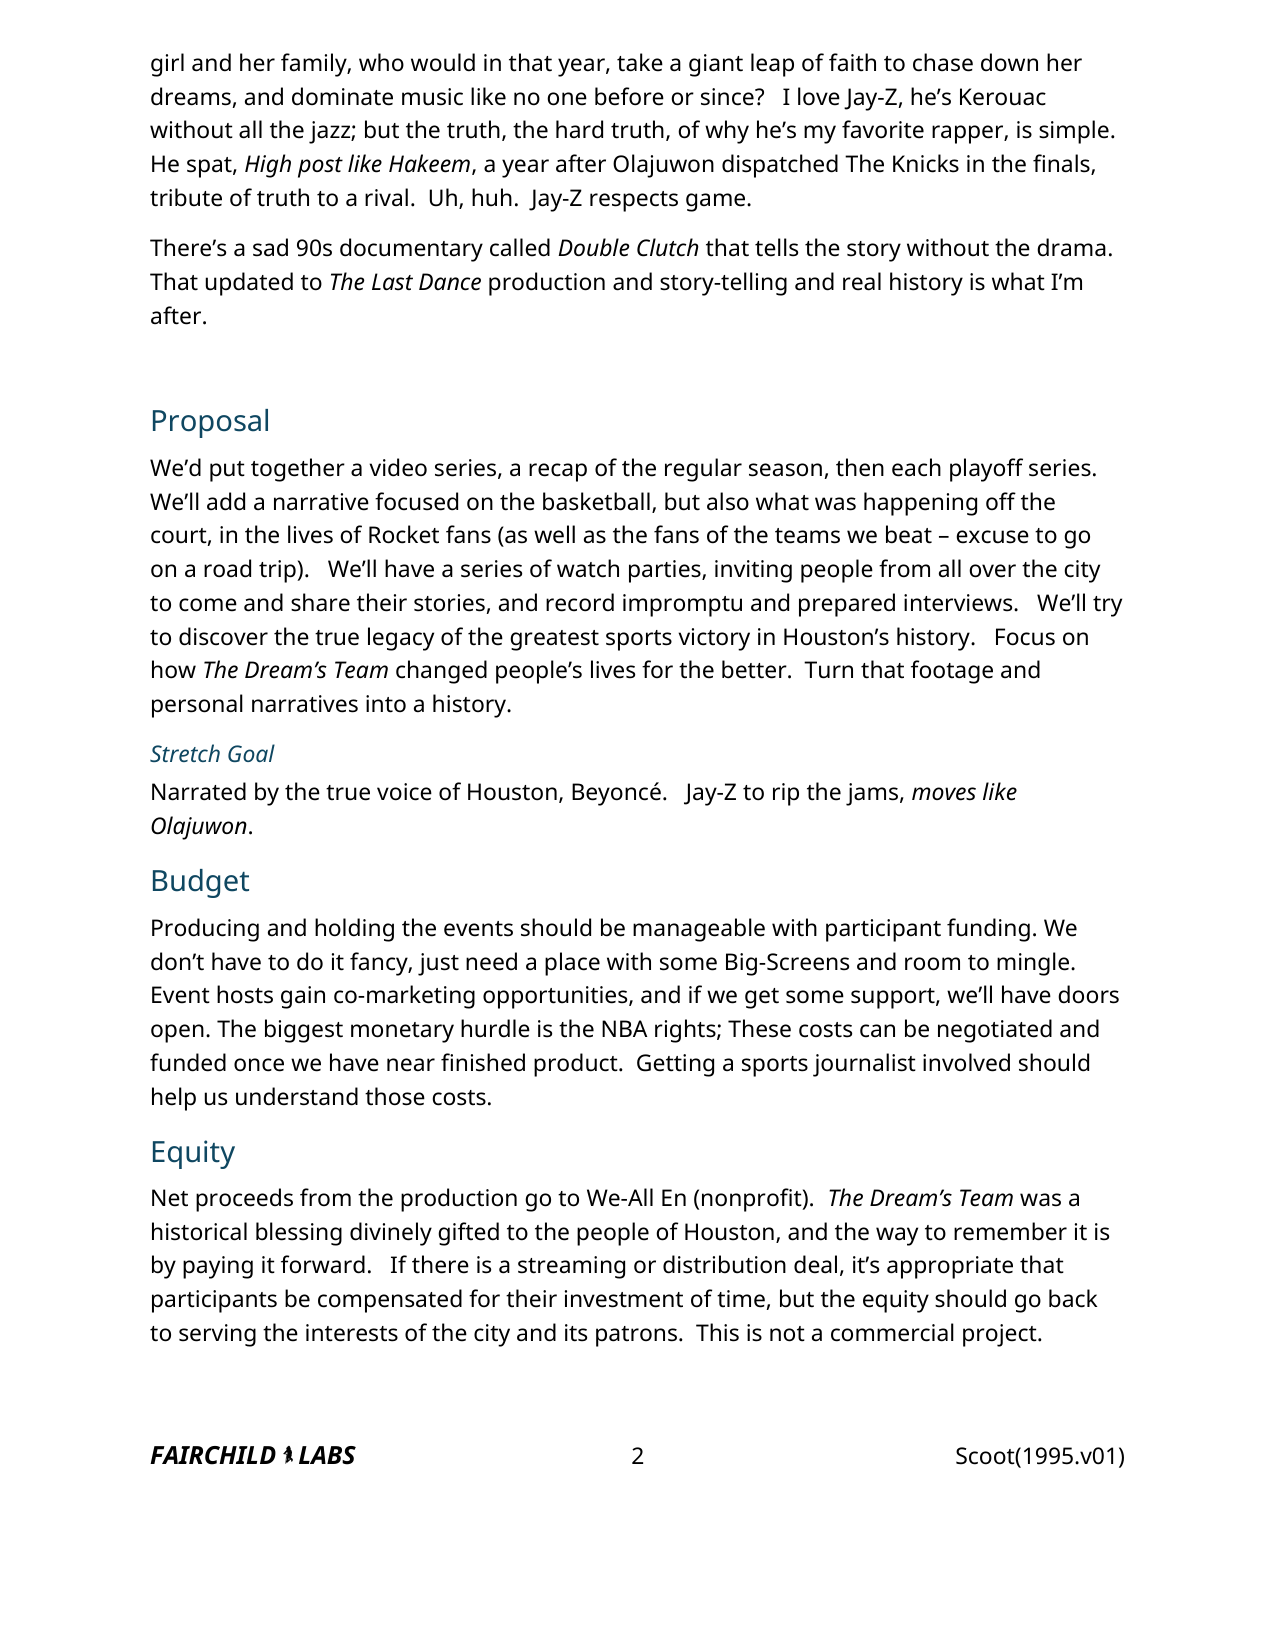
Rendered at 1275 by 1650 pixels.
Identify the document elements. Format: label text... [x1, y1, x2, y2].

subtitle Budget [150, 861, 1125, 900]
subtitle Proposal [150, 401, 1125, 440]
picture [276, 1442, 298, 1465]
text Net proceeds from the production go to We-All En (nonprofit). The Dream’s Team was a historical blessing divinely gifted to the people of Houston, and the way to remember it is by paying it forward. If there is a streaming or distribution deal, it’s appropriate that participants be compensated for their investment of time, but the equity should go back to serving the interests of the city and its patrons. This is not a commercial project. [150, 1182, 1125, 1348]
text There’s a sad 90s documentary called Double Clutch that tells the story without the drama. That updated to The Last Dance production and story-telling and real history is what I’m after. [150, 232, 1125, 331]
subtitle Equity [150, 1131, 1125, 1171]
text Producing and holding the events should be manageable with participant funding. We don’t have to do it fancy, just need a place with some Big-Screens and room to mingle. Event hosts gain co-marketing opportunities, and if we get some support, we’ll have doors open. The biggest monetary hurdle is the NBA rights; These costs can be negotiated and funded once we have near finished product. Getting a sports journalist involved should help us understand those costs. [150, 912, 1125, 1112]
subtitle Stretch Goal [150, 738, 1125, 770]
text Narrated by the true voice of Houston, Beyoncé. Jay-Z to rip the jams, moves like Olajuwon. [150, 776, 1125, 841]
text We’d put together a video series, a recap of the regular season, then each playoff series. We’ll add a narrative focused on the basketball, but also what was happening off the court, in the lives of Rocket fans (as well as the fans of the teams we beat – excuse to go on a road trip). We’ll have a series of watch parties, inviting people from all over the city to come and share their stories, and record impromptu and prepared interviews. We’ll try to discover the true legacy of the greatest sports victory in Houston’s history. Focus on how The Dream’s Team changed people’s lives for the better. Turn that footage and personal narratives into a history. [150, 452, 1125, 719]
